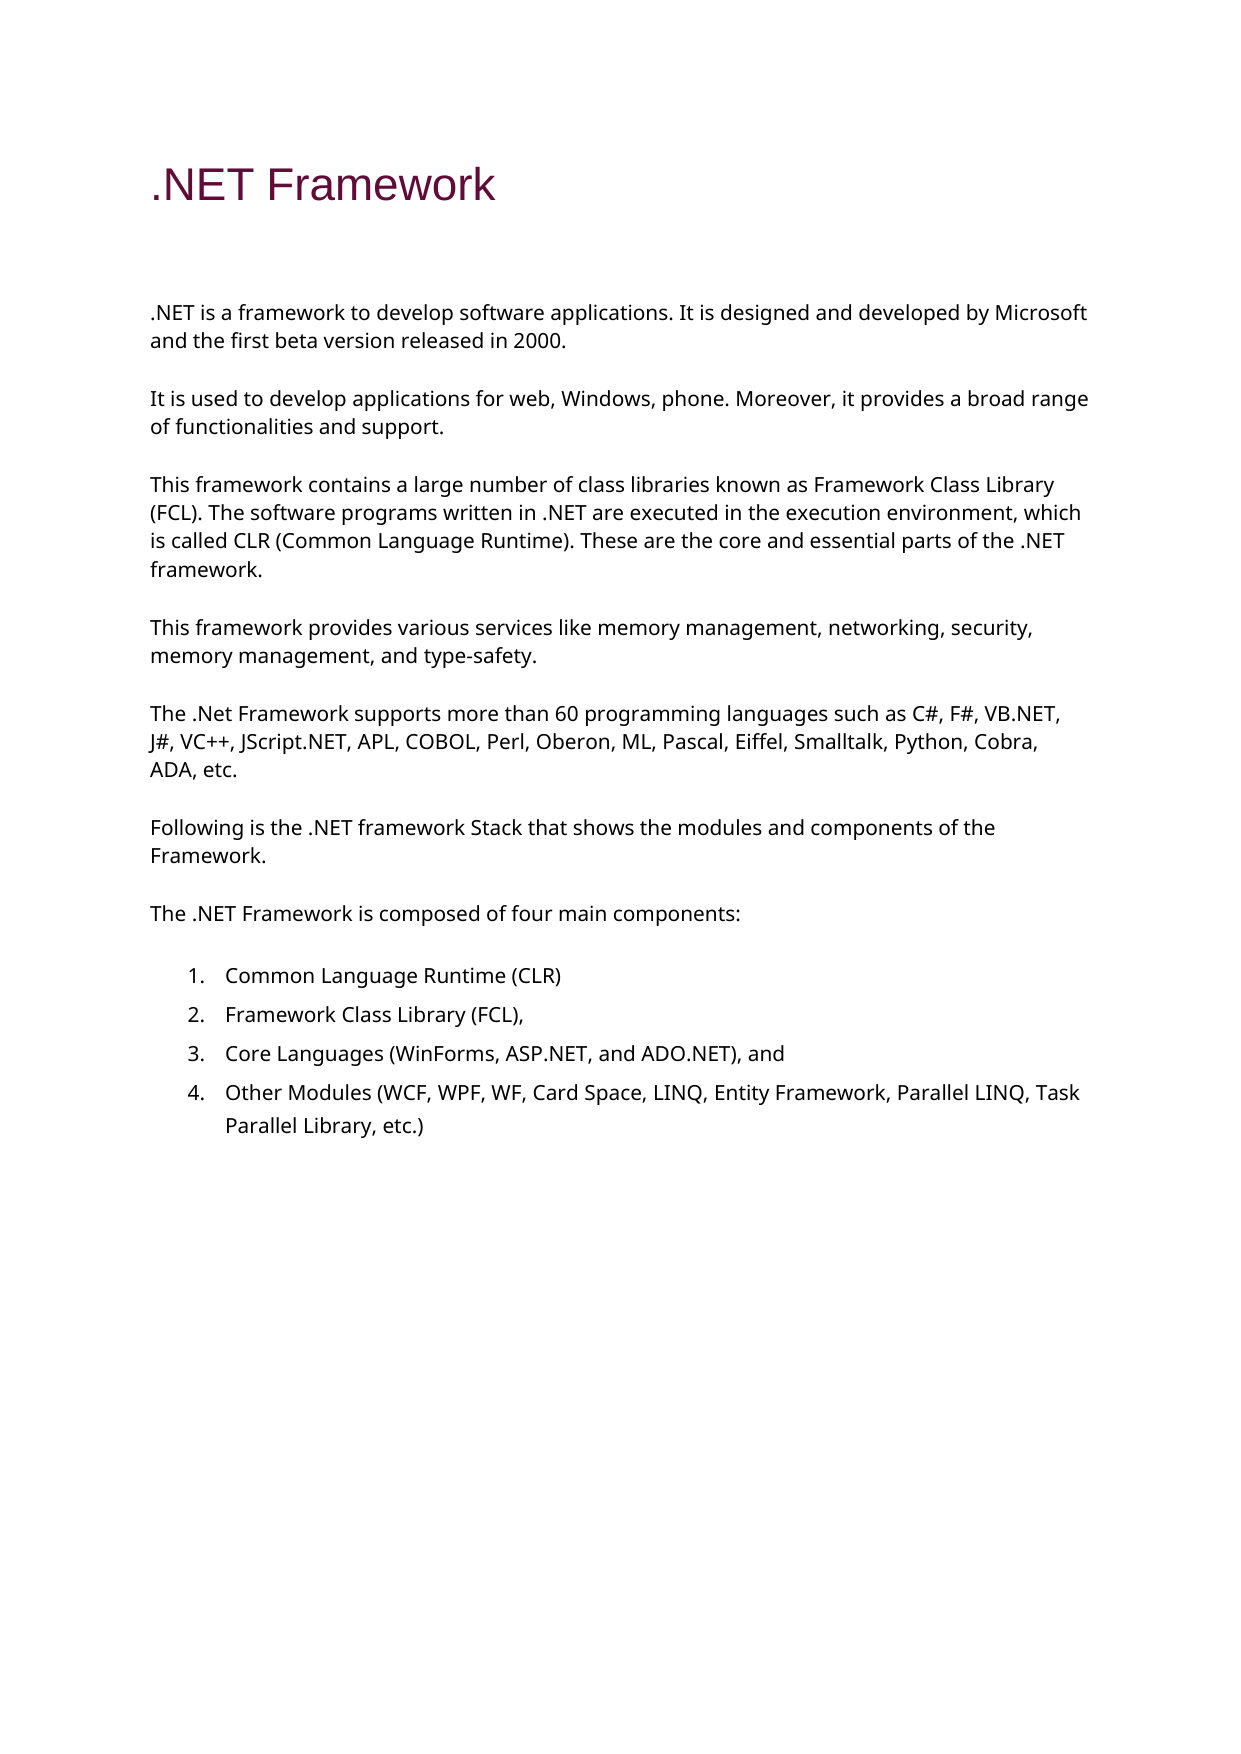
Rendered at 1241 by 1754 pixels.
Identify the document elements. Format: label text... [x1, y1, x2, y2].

text Following is the .NET framework Stack that shows the modules and components of the Framework. [150, 813, 1090, 870]
text This framework contains a large number of class libraries known as Framework Class Library (FCL). The software programs written in .NET are executed in the execution environment, which is called CLR (Common Language Runtime). These are the core and essential parts of the .NET framework. [150, 470, 1090, 583]
text This framework provides various services like memory management, networking, security, memory management, and type-safety. [150, 613, 1090, 669]
list Framework Class Library (FCL), [187, 996, 1090, 1029]
text .NET is a framework to develop software applications. It is designed and developed by Microsoft and the first beta version released in 2000. [150, 298, 1090, 354]
list Common Language Runtime (CLR) [187, 957, 1090, 989]
text The .Net Framework supports more than 60 programming languages such as C#, F#, VB.NET, J#, VC++, JScript.NET, APL, COBOL, Perl, Oberon, ML, Pascal, Eiffel, Smalltalk, Python, Cobra, ADA, etc. [150, 699, 1090, 784]
list Core Languages (WinForms, ASP.NET, and ADO.NET), and [187, 1035, 1090, 1068]
text The .NET Framework is composed of four main components: [150, 899, 1090, 928]
list Other Modules (WCF, WPF, WF, Card Space, LINQ, Entity Framework, Parallel LINQ, Task Parallel Library, etc.) [187, 1074, 1090, 1139]
text It is used to develop applications for web, Windows, phone. Moreover, it provides a broad range of functionalities and support. [150, 384, 1090, 441]
text .NET Framework [150, 158, 1090, 211]
